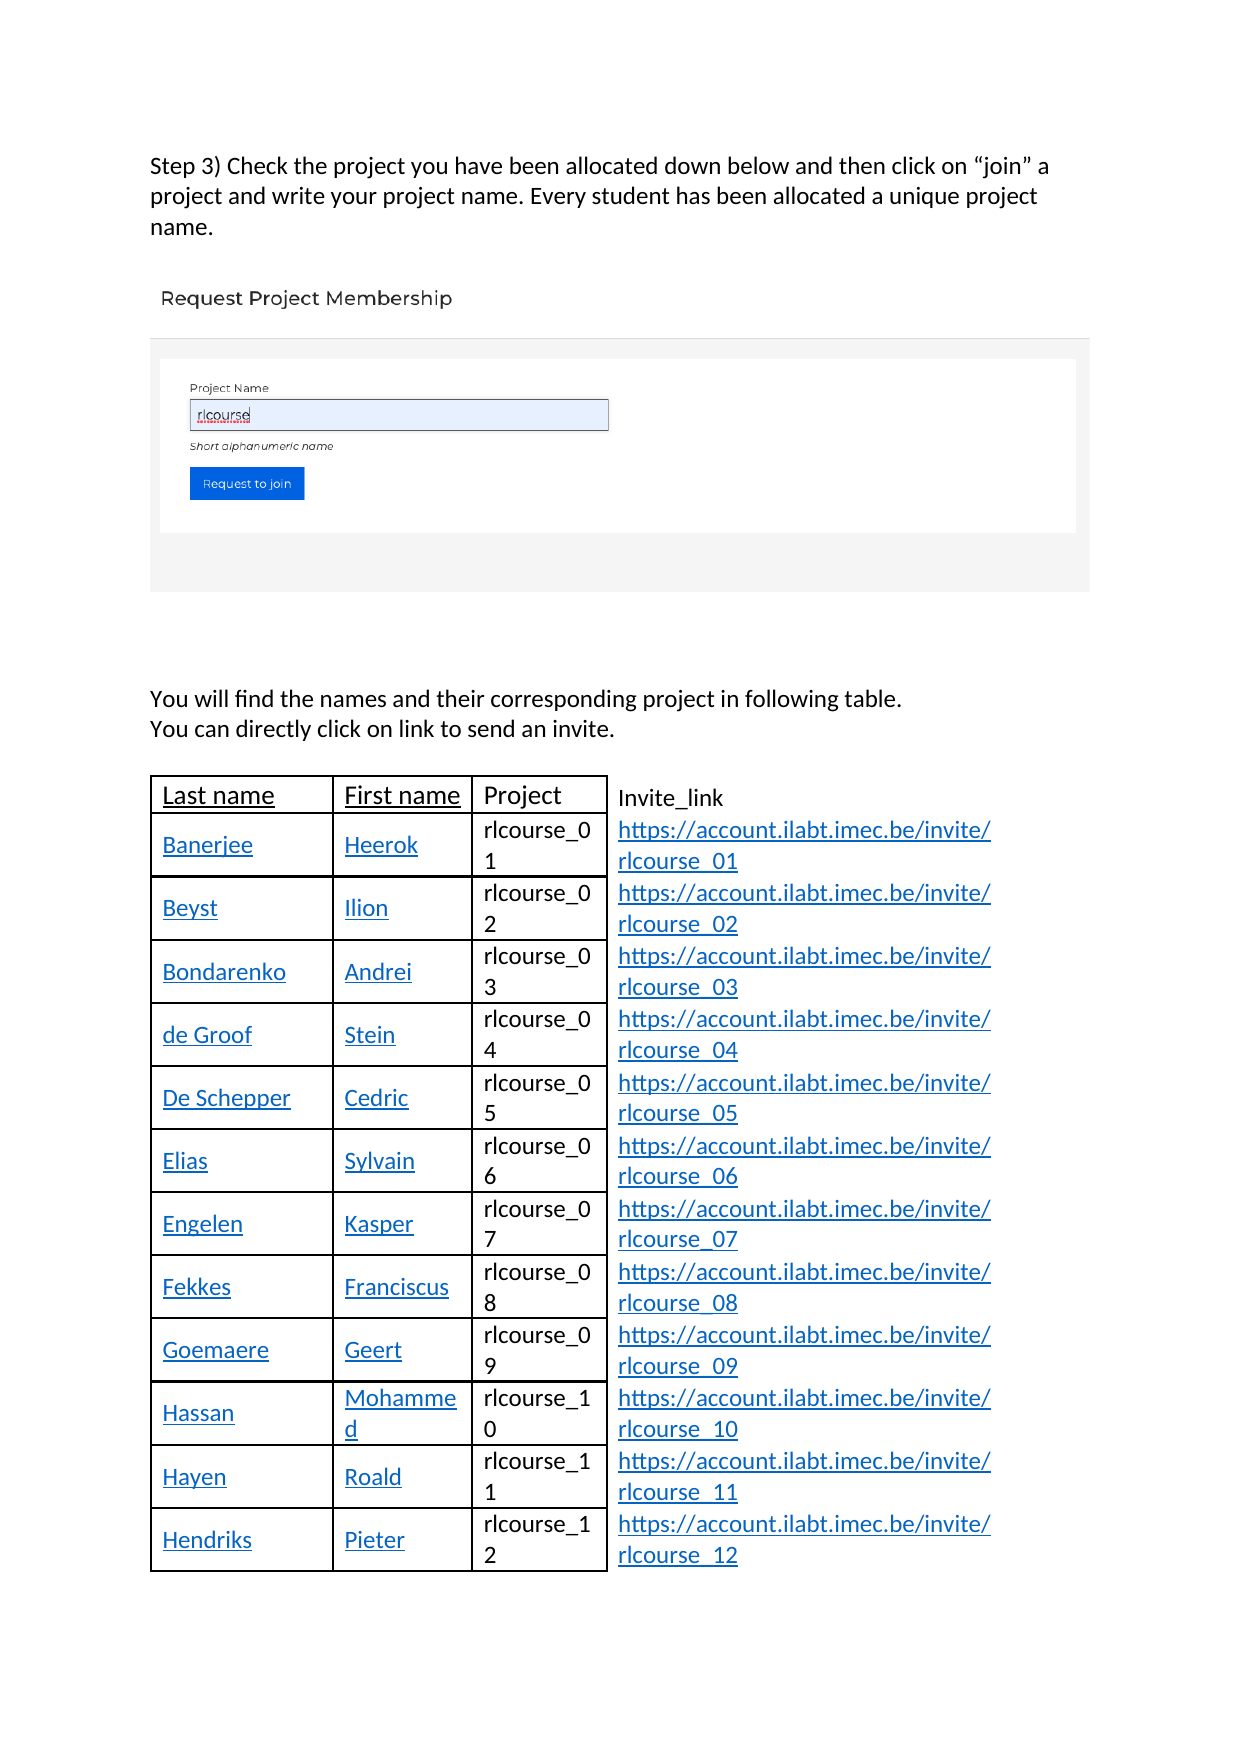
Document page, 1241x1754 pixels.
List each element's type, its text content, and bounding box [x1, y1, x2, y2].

table_cell https://account.ilabt.imec.be/invite/rlcourse_12 [608, 1507, 1089, 1570]
table_header Project [473, 777, 606, 812]
table_cell rlcourse_10 [473, 1383, 606, 1443]
table_cell Ilion [334, 878, 471, 938]
table_cell Banerjee [152, 814, 332, 875]
table_cell Hendriks [152, 1509, 332, 1570]
table_cell rlcourse_07 [473, 1193, 606, 1254]
table_cell rlcourse_11 [473, 1446, 606, 1507]
table_cell Bondarenko [152, 941, 332, 1002]
table_cell https://account.ilabt.imec.be/invite/rlcourse_10 [608, 1380, 1089, 1443]
table_cell Stein [334, 1004, 471, 1065]
table_cell rlcourse_03 [473, 941, 606, 1002]
table_cell rlcourse_01 [473, 814, 606, 875]
table_cell https://account.ilabt.imec.be/invite/rlcourse_01 [608, 812, 1089, 875]
table_cell Pieter [334, 1509, 471, 1570]
table_cell https://account.ilabt.imec.be/invite/rlcourse_03 [608, 939, 1089, 1002]
table_cell rlcourse_05 [473, 1067, 606, 1128]
table_cell de Groof [152, 1004, 332, 1065]
table_cell Hassan [152, 1383, 332, 1443]
table_cell Heerok [334, 814, 471, 875]
table_cell Roald [334, 1446, 471, 1507]
table_cell De Schepper [152, 1067, 332, 1128]
table_cell Goemaere [152, 1319, 332, 1380]
table_cell https://account.ilabt.imec.be/invite/rlcourse_08 [608, 1254, 1089, 1317]
table_header Invite_link [608, 775, 1089, 812]
table_cell https://account.ilabt.imec.be/invite/rlcourse_07 [608, 1191, 1089, 1254]
table_cell Franciscus [334, 1256, 471, 1317]
table_cell rlcourse_06 [473, 1130, 606, 1191]
table_cell Engelen [152, 1193, 332, 1254]
table_cell https://account.ilabt.imec.be/invite/rlcourse_04 [608, 1002, 1089, 1065]
table_cell Mohammed [334, 1383, 471, 1443]
text Step 3) Check the project you have been allocated down below and then click on “join” a project and write your project name. Every student has been allocated a unique project name. [150, 150, 1090, 242]
table_cell rlcourse_12 [473, 1509, 606, 1570]
table_cell Hayen [152, 1446, 332, 1507]
table_cell https://account.ilabt.imec.be/invite/rlcourse_05 [608, 1065, 1089, 1128]
table_cell https://account.ilabt.imec.be/invite/rlcourse_09 [608, 1317, 1089, 1380]
table_cell Geert [334, 1319, 471, 1380]
table_cell rlcourse_09 [473, 1319, 606, 1380]
table_header Last name [152, 777, 332, 812]
table_cell Beyst [152, 878, 332, 938]
table_cell Fekkes [152, 1256, 332, 1317]
table_cell https://account.ilabt.imec.be/invite/rlcourse_02 [608, 875, 1089, 938]
table_cell https://account.ilabt.imec.be/invite/rlcourse_11 [608, 1444, 1089, 1507]
table_cell rlcourse_02 [473, 878, 606, 938]
table_cell https://account.ilabt.imec.be/invite/rlcourse_06 [608, 1128, 1089, 1191]
text You can directly click on link to send an invite. [150, 714, 1090, 744]
table_cell rlcourse_08 [473, 1256, 606, 1317]
picture [150, 272, 1090, 592]
table_header First name [334, 777, 471, 812]
table_cell Andrei [334, 941, 471, 1002]
table_cell Elias [152, 1130, 332, 1191]
table_cell Kasper [334, 1193, 471, 1254]
table_cell Cedric [334, 1067, 471, 1128]
table_cell rlcourse_04 [473, 1004, 606, 1065]
table_cell Sylvain [334, 1130, 471, 1191]
text You will find the names and their corresponding project in following table. [150, 683, 1090, 714]
